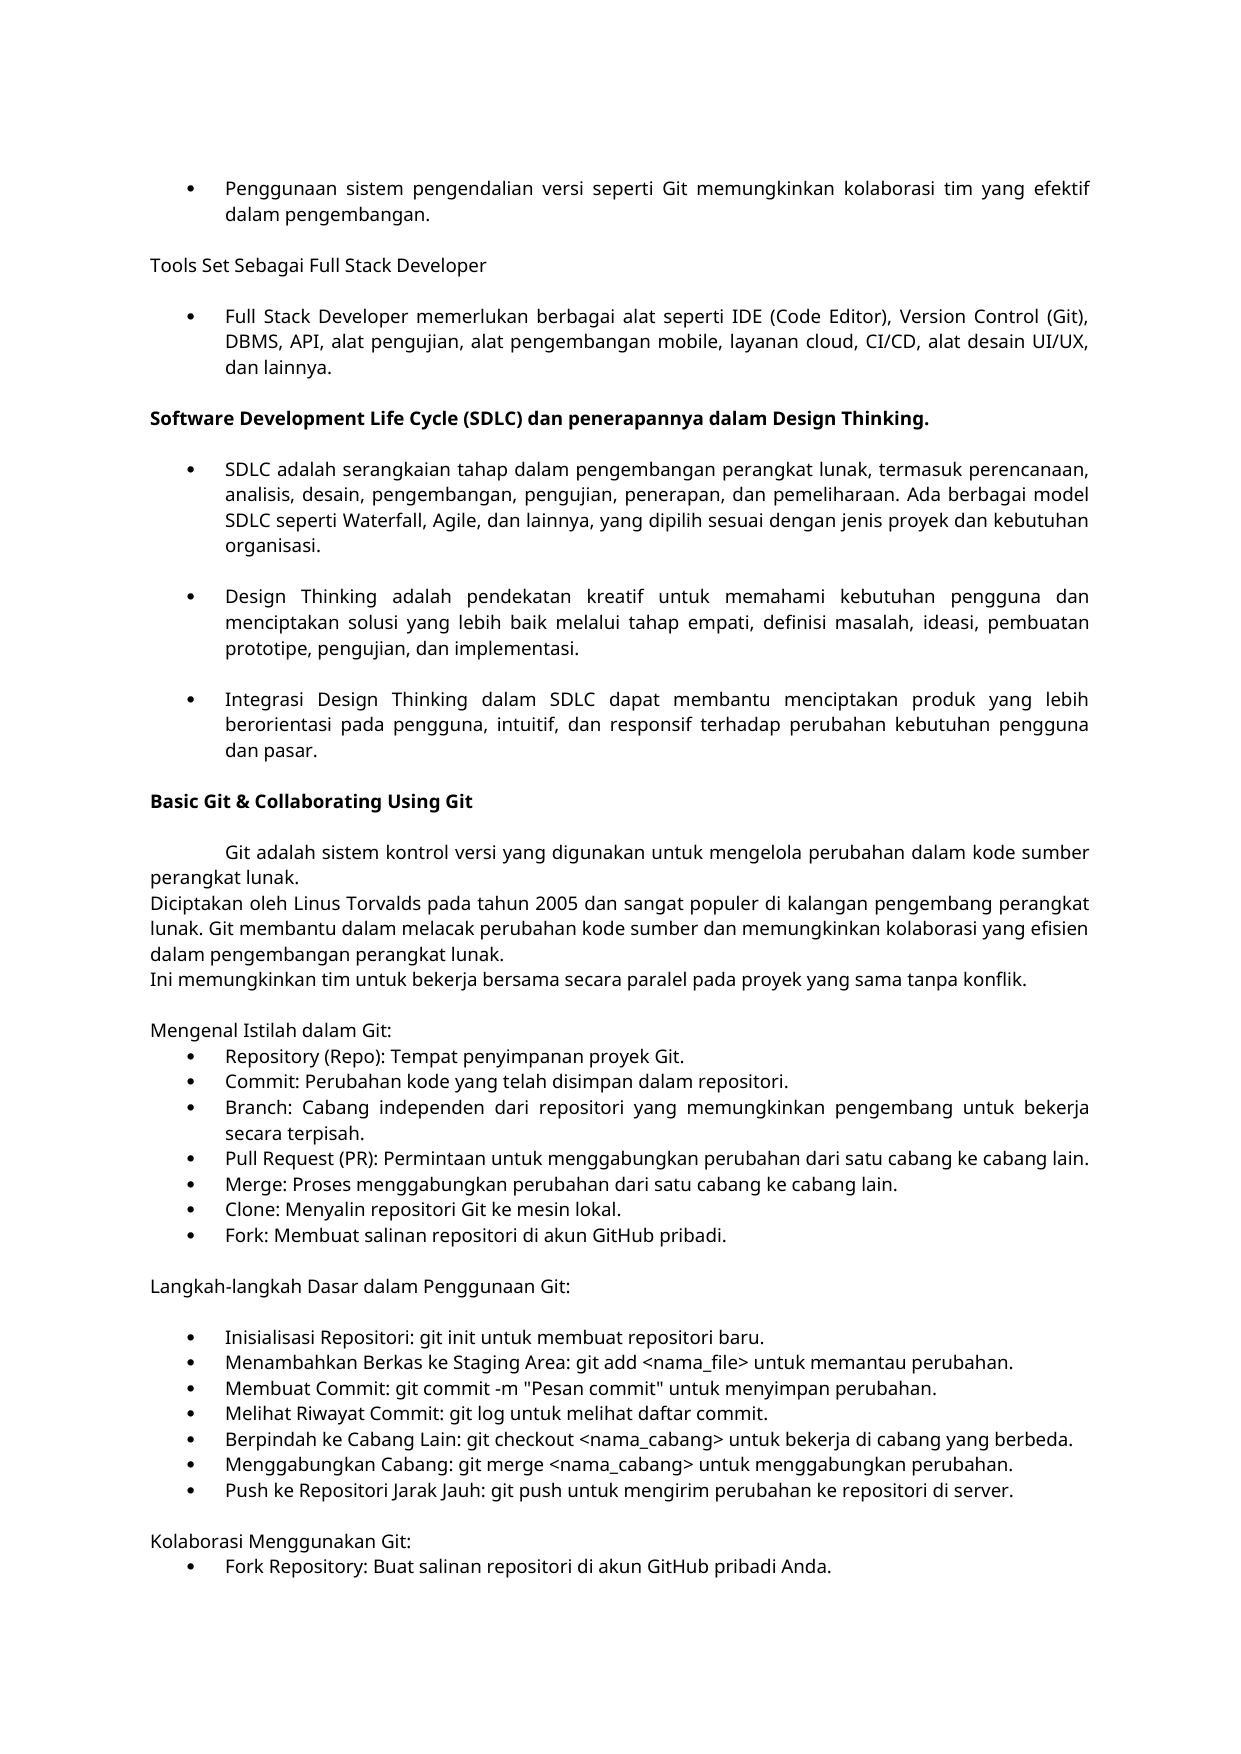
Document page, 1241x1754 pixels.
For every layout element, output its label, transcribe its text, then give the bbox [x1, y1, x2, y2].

text Ini memungkinkan tim untuk bekerja bersama secara paralel pada proyek yang sama tanpa konflik. [150, 967, 1090, 992]
text Langkah-langkah Dasar dalam Penggunaan Git: [150, 1273, 1090, 1298]
list Fork: Membuat salinan repositori di akun GitHub pribadi. [187, 1222, 1090, 1247]
list Penggunaan sistem pengendalian versi seperti Git memungkinkan kolaborasi tim yang efektif dalam pengembangan. [187, 176, 1090, 227]
list Pull Request (PR): Permintaan untuk menggabungkan perubahan dari satu cabang ke cabang lain. [187, 1145, 1090, 1171]
list Melihat Riwayat Commit: git log untuk melihat daftar commit. [187, 1401, 1090, 1426]
list Push ke Repositori Jarak Jauh: git push untuk mengirim perubahan ke repositori di server. [187, 1477, 1090, 1503]
list Repository (Repo): Tempat penyimpanan proyek Git. [187, 1043, 1090, 1069]
list Menggabungkan Cabang: git merge <nama_cabang> untuk menggabungkan perubahan. [187, 1452, 1090, 1477]
list Menambahkan Berkas ke Staging Area: git add <nama_file> untuk memantau perubahan. [187, 1349, 1090, 1375]
list Integrasi Design Thinking dalam SDLC dapat membantu menciptakan produk yang lebih berorientasi pada pengguna, intuitif, dan responsif terhadap perubahan kebutuhan pengguna dan pasar. [187, 686, 1090, 762]
list Berpindah ke Cabang Lain: git checkout <nama_cabang> untuk bekerja di cabang yang berbeda. [187, 1426, 1090, 1452]
list SDLC adalah serangkaian tahap dalam pengembangan perangkat lunak, termasuk perencanaan, analisis, desain, pengembangan, pengujian, penerapan, dan pemeliharaan. Ada berbagai model SDLC seperti Waterfall, Agile, dan lainnya, yang dipilih sesuai dengan jenis proyek dan kebutuhan organisasi. [187, 456, 1090, 558]
text Git adalah sistem kontrol versi yang digunakan untuk mengelola perubahan dalam kode sumber perangkat lunak. [150, 839, 1090, 890]
list Clone: Menyalin repositori Git ke mesin lokal. [187, 1196, 1090, 1222]
text Diciptakan oleh Linus Torvalds pada tahun 2005 dan sangat populer di kalangan pengembang perangkat lunak. Git membantu dalam melacak perubahan kode sumber dan memungkinkan kolaborasi yang efisien dalam pengembangan perangkat lunak. [150, 890, 1090, 967]
list Commit: Perubahan kode yang telah disimpan dalam repositori. [187, 1069, 1090, 1094]
list Membuat Commit: git commit -m "Pesan commit" untuk menyimpan perubahan. [187, 1375, 1090, 1401]
list Full Stack Developer memerlukan berbagai alat seperti IDE (Code Editor), Version Control (Git), DBMS, API, alat pengujian, alat pengembangan mobile, layanan cloud, CI/CD, alat desain UI/UX, dan lainnya. [187, 303, 1090, 380]
list Design Thinking adalah pendekatan kreatif untuk memahami kebutuhan pengguna dan menciptakan solusi yang lebih baik melalui tahap empati, definisi masalah, ideasi, pembuatan prototipe, pengujian, dan implementasi. [187, 584, 1090, 660]
text Software Development Life Cycle (SDLC) dan penerapannya dalam Design Thinking. [150, 405, 1090, 431]
list Inisialisasi Repositori: git init untuk membuat repositori baru. [187, 1324, 1090, 1349]
list Fork Repository: Buat salinan repositori di akun GitHub pribadi Anda. [187, 1554, 1090, 1579]
list Branch: Cabang independen dari repositori yang memungkinkan pengembang untuk bekerja secara terpisah. [187, 1094, 1090, 1145]
text Basic Git & Collaborating Using Git [150, 788, 1090, 813]
list Merge: Proses menggabungkan perubahan dari satu cabang ke cabang lain. [187, 1171, 1090, 1196]
text Kolaborasi Menggunakan Git: [150, 1528, 1090, 1554]
text Tools Set Sebagai Full Stack Developer [150, 252, 1090, 278]
text Mengenal Istilah dalam Git: [150, 1018, 1090, 1043]
